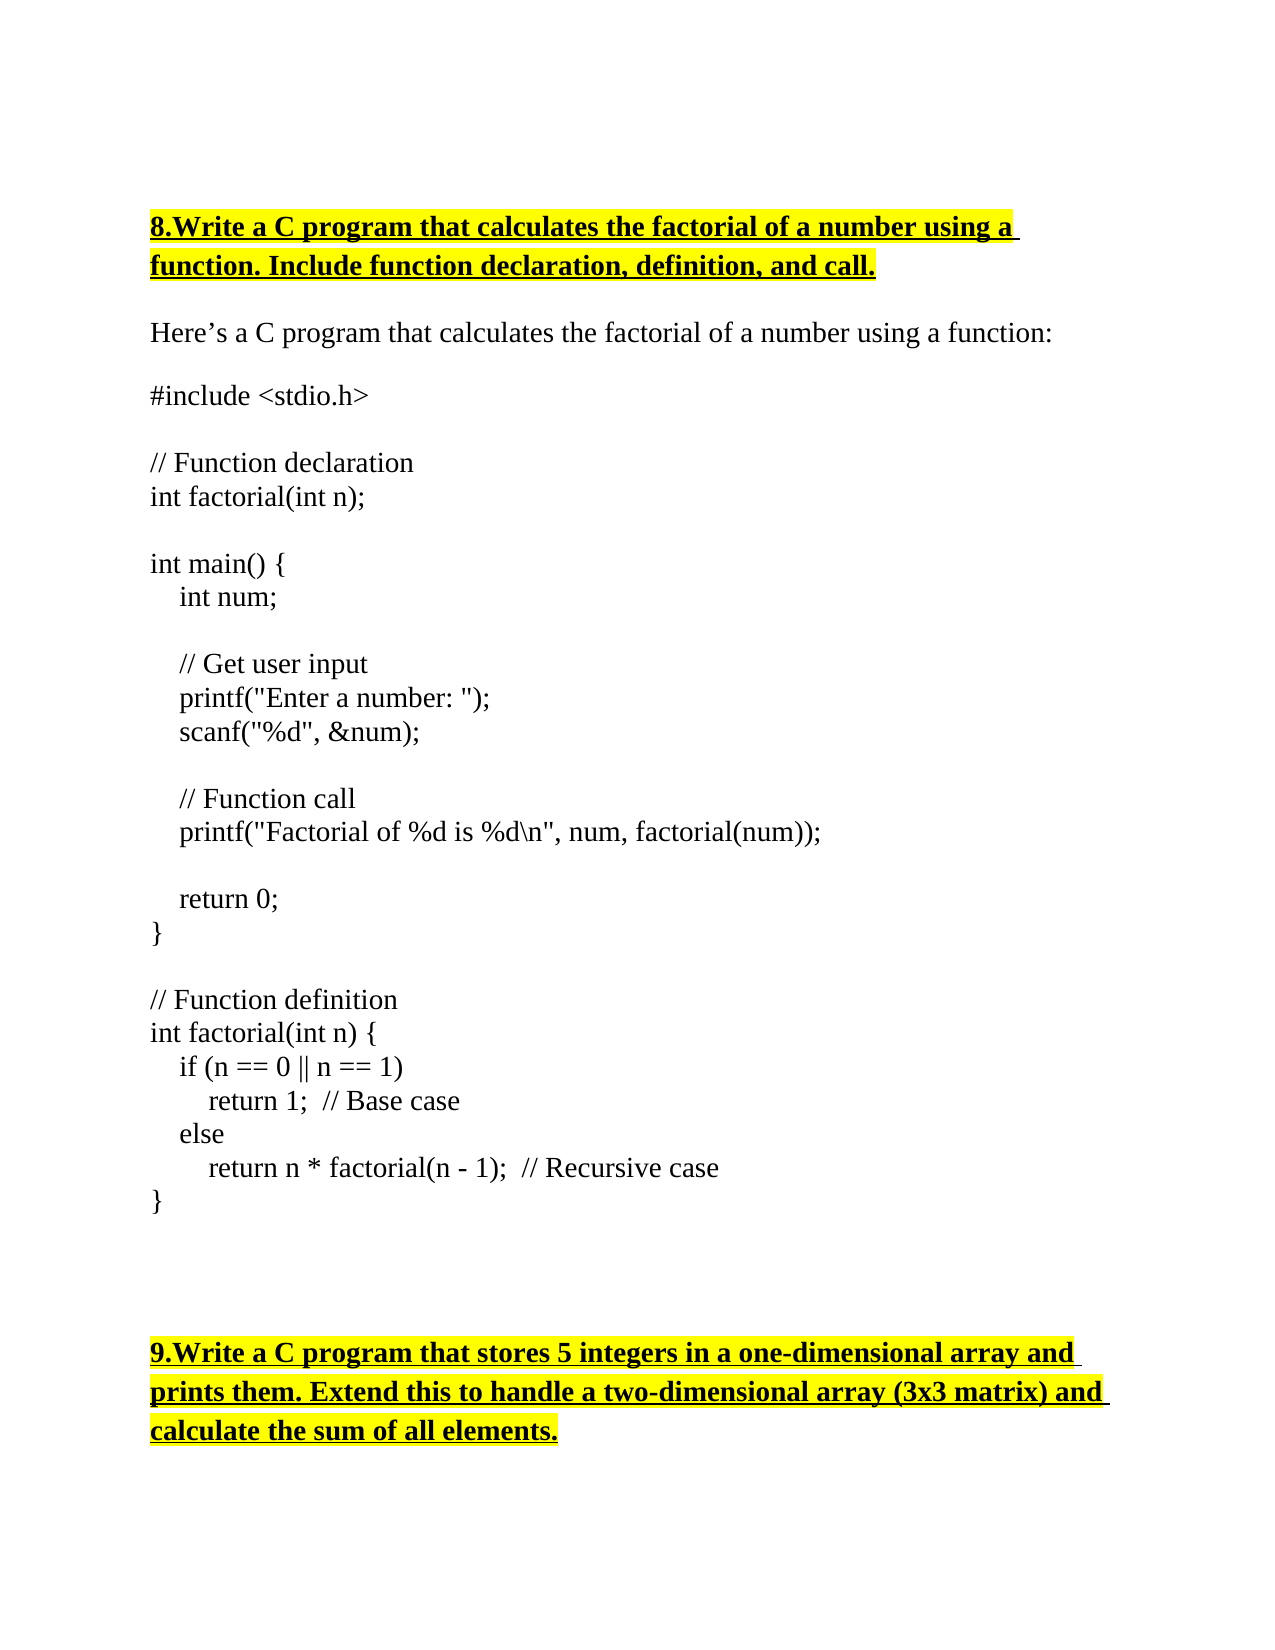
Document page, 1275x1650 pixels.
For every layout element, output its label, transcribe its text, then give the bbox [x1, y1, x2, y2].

text #include <stdio.h> [150, 378, 1125, 412]
text return n * factorial(n - 1); // Recursive case [150, 1150, 1125, 1183]
text 9.Write a C program that stores 5 integers in a one-dimensional array and prints them. Extend this to handle a two-dimensional array (3x3 matrix) and calculate the sum of all elements. [150, 1336, 1125, 1446]
text return 1; // Base case [150, 1083, 1125, 1116]
text else [150, 1116, 1125, 1150]
text if (n == 0 || n == 1) [150, 1049, 1125, 1083]
text return 0; [150, 881, 1125, 915]
text printf("Factorial of %d is %d\n", num, factorial(num)); [150, 814, 1125, 848]
text // Function definition [150, 982, 1125, 1016]
text // Function call [150, 781, 1125, 814]
text } [150, 1183, 1125, 1217]
text int factorial(int n); [150, 479, 1125, 512]
text Here’s a C program that calculates the factorial of a number using a function: [150, 316, 1125, 349]
text printf("Enter a number: "); [150, 680, 1125, 714]
text int main() { [150, 546, 1125, 579]
text // Get user input [150, 647, 1125, 680]
text int factorial(int n) { [150, 1016, 1125, 1049]
text scanf("%d", &num); [150, 714, 1125, 747]
text 8.Write a C program that calculates the factorial of a number using a function. Include function declaration, definition, and call. [150, 209, 1125, 281]
text int num; [150, 579, 1125, 613]
text // Function declaration [150, 445, 1125, 479]
text } [150, 915, 1125, 948]
